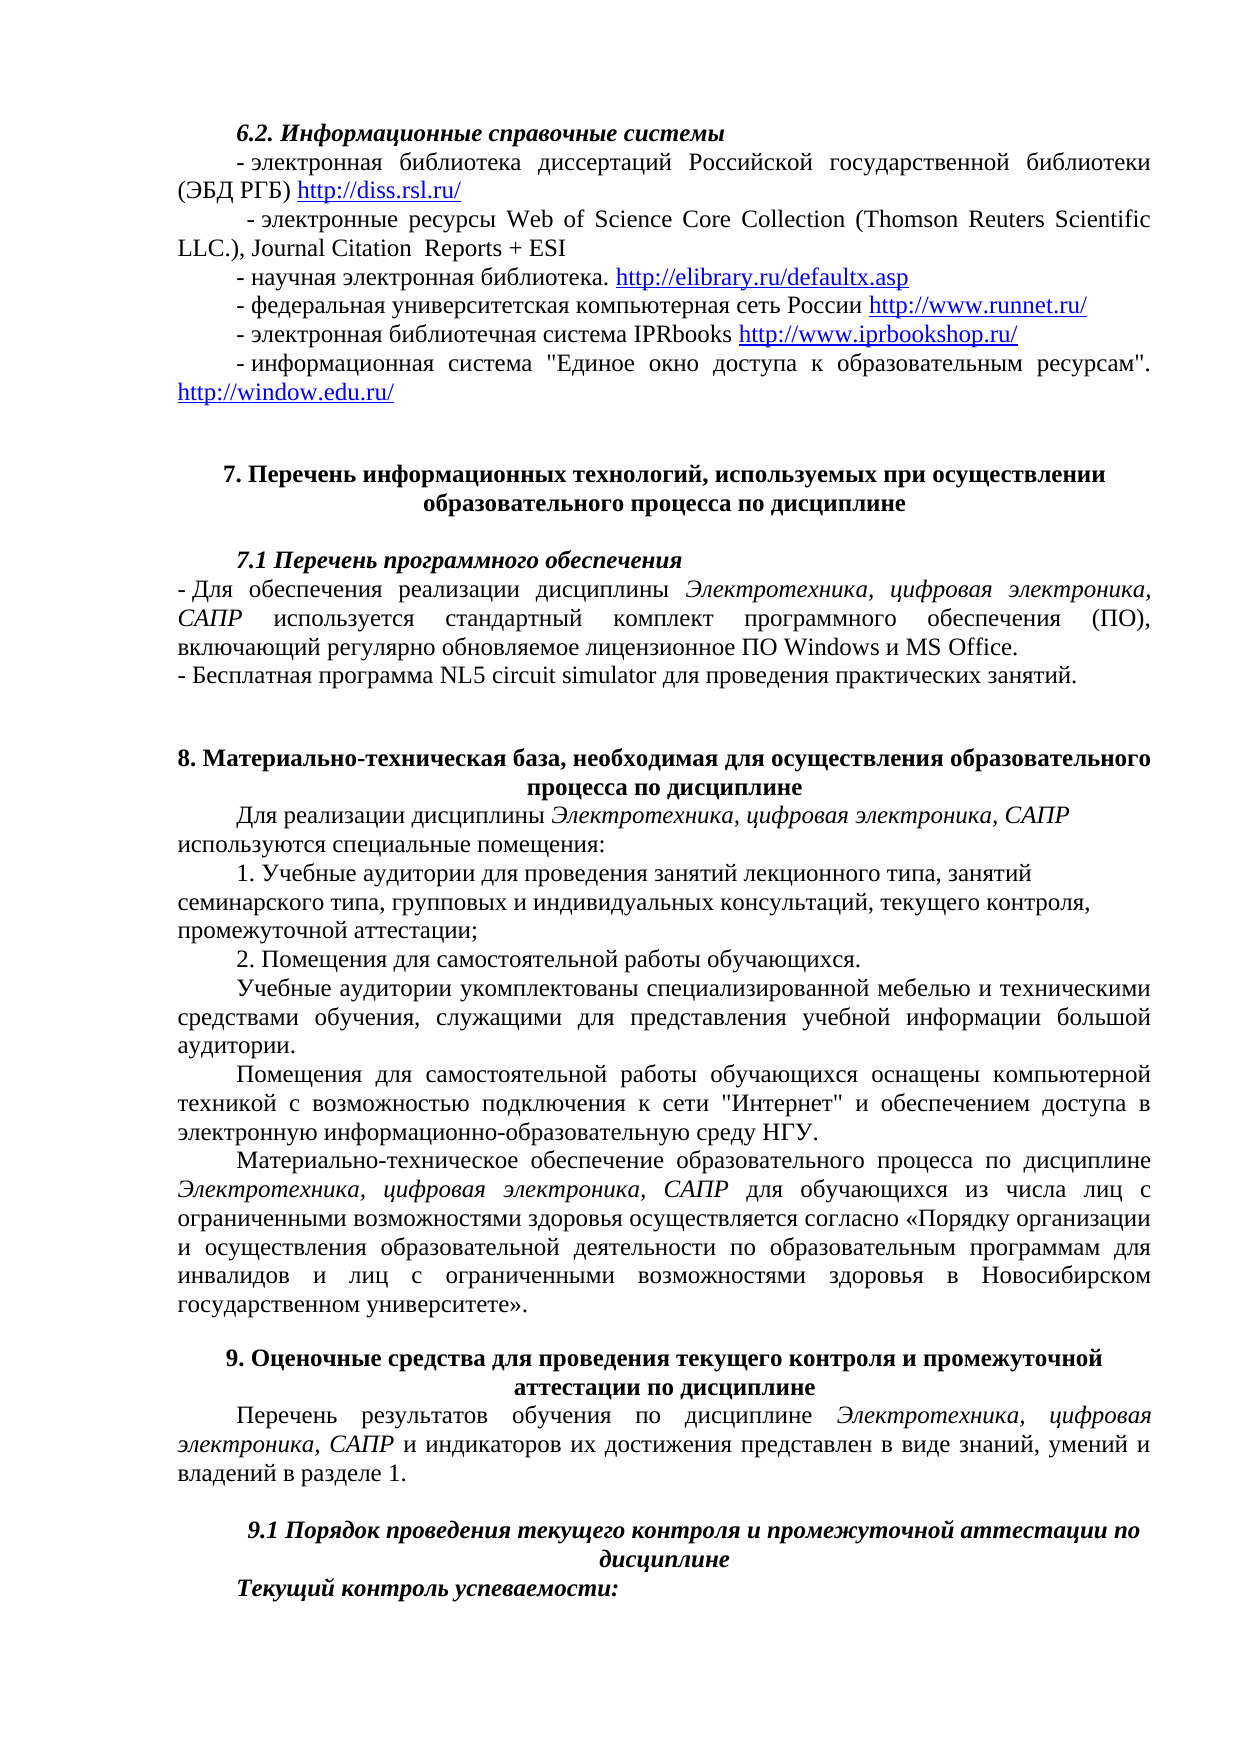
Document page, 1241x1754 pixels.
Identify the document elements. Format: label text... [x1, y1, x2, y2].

subtitle 7. Перечень информационных технологий, используемых при осуществлении образовательного процесса по дисциплине [177, 459, 1152, 517]
text Материально-техническое обеспечение образовательного процесса по дисциплине Электротехника, цифровая электроника, САПР для обучающихся из числа лиц с ограниченными возможностями здоровья осуществляется согласно «Порядку организации и осуществления образовательной деятельности по образовательным программам для инвалидов и лиц с ограниченными возможностями здоровья в Новосибирском государственном университете». [177, 1146, 1152, 1318]
text - электронная библиотека диссертаций Российской государственной библиотеки (ЭБД РГБ) http://diss.rsl.ru/ [177, 147, 1152, 204]
text - информационная система "Единое окно доступа к образовательным ресурсам". http://window.edu.ru/ [177, 348, 1152, 406]
text 2. Помещения для самостоятельной работы обучающихся. [177, 944, 1152, 973]
text Текущий контроль успеваемости: [177, 1573, 1152, 1602]
text Перечень результатов обучения по дисциплине Электротехника, цифровая электроника, САПР и индикаторов их достижения представлен в виде знаний, умений и владений в разделе 1. [177, 1401, 1152, 1487]
text 6.2. Информационные справочные системы [177, 118, 1152, 147]
subtitle 9. Оценочные средства для проведения текущего контроля и промежуточной аттестации по дисциплине [177, 1343, 1152, 1401]
text - электронные ресурсы Web of Science Core Collection (Thomson Reuters Scientific LLC.), Journal Citation Reports + ESI [177, 204, 1152, 262]
text 1. Учебные аудитории для проведения занятий лекционного типа, занятий семинарского типа, групповых и индивидуальных консультаций, текущего контроля, промежуточной аттестации; [177, 858, 1152, 944]
text - научная электронная библиотека. http://elibrary.ru/defaultx.asp [177, 262, 1152, 291]
text Помещения для самостоятельной работы обучающихся оснащены компьютерной техникой с возможностью подключения к сети "Интернет" и обеспечением доступа в электронную информационно-образовательную среду НГУ. [177, 1059, 1152, 1146]
text - электронная библиотечная система IPRbooks http://www.iprbookshop.ru/ [177, 319, 1152, 348]
text Для реализации дисциплины Электротехника, цифровая электроника, САПР используются специальные помещения: [177, 801, 1152, 858]
text - Бесплатная программа NL5 circuit simulator для проведения практических занятий. [177, 661, 1152, 689]
text 7.1 Перечень программного обеспечения [177, 546, 1152, 574]
text Учебные аудитории укомплектованы специализированной мебелью и техническими средствами обучения, служащими для представления учебной информации большой аудитории. [177, 973, 1152, 1059]
text 9.1 Порядок проведения текущего контроля и промежуточной аттестации по дисциплине [177, 1516, 1152, 1573]
text - федеральная университетская компьютерная сеть России http://www.runnet.ru/ [177, 291, 1152, 319]
subtitle 8. Материально-техническая база, необходимая для осуществления образовательного процесса по дисциплине [177, 743, 1152, 801]
text - Для обеспечения реализации дисциплины Электротехника, цифровая электроника, САПР используется стандартный комплект программного обеспечения (ПО), включающий регулярно обновляемое лицензионное ПО Windows и MS Office. [177, 574, 1152, 661]
